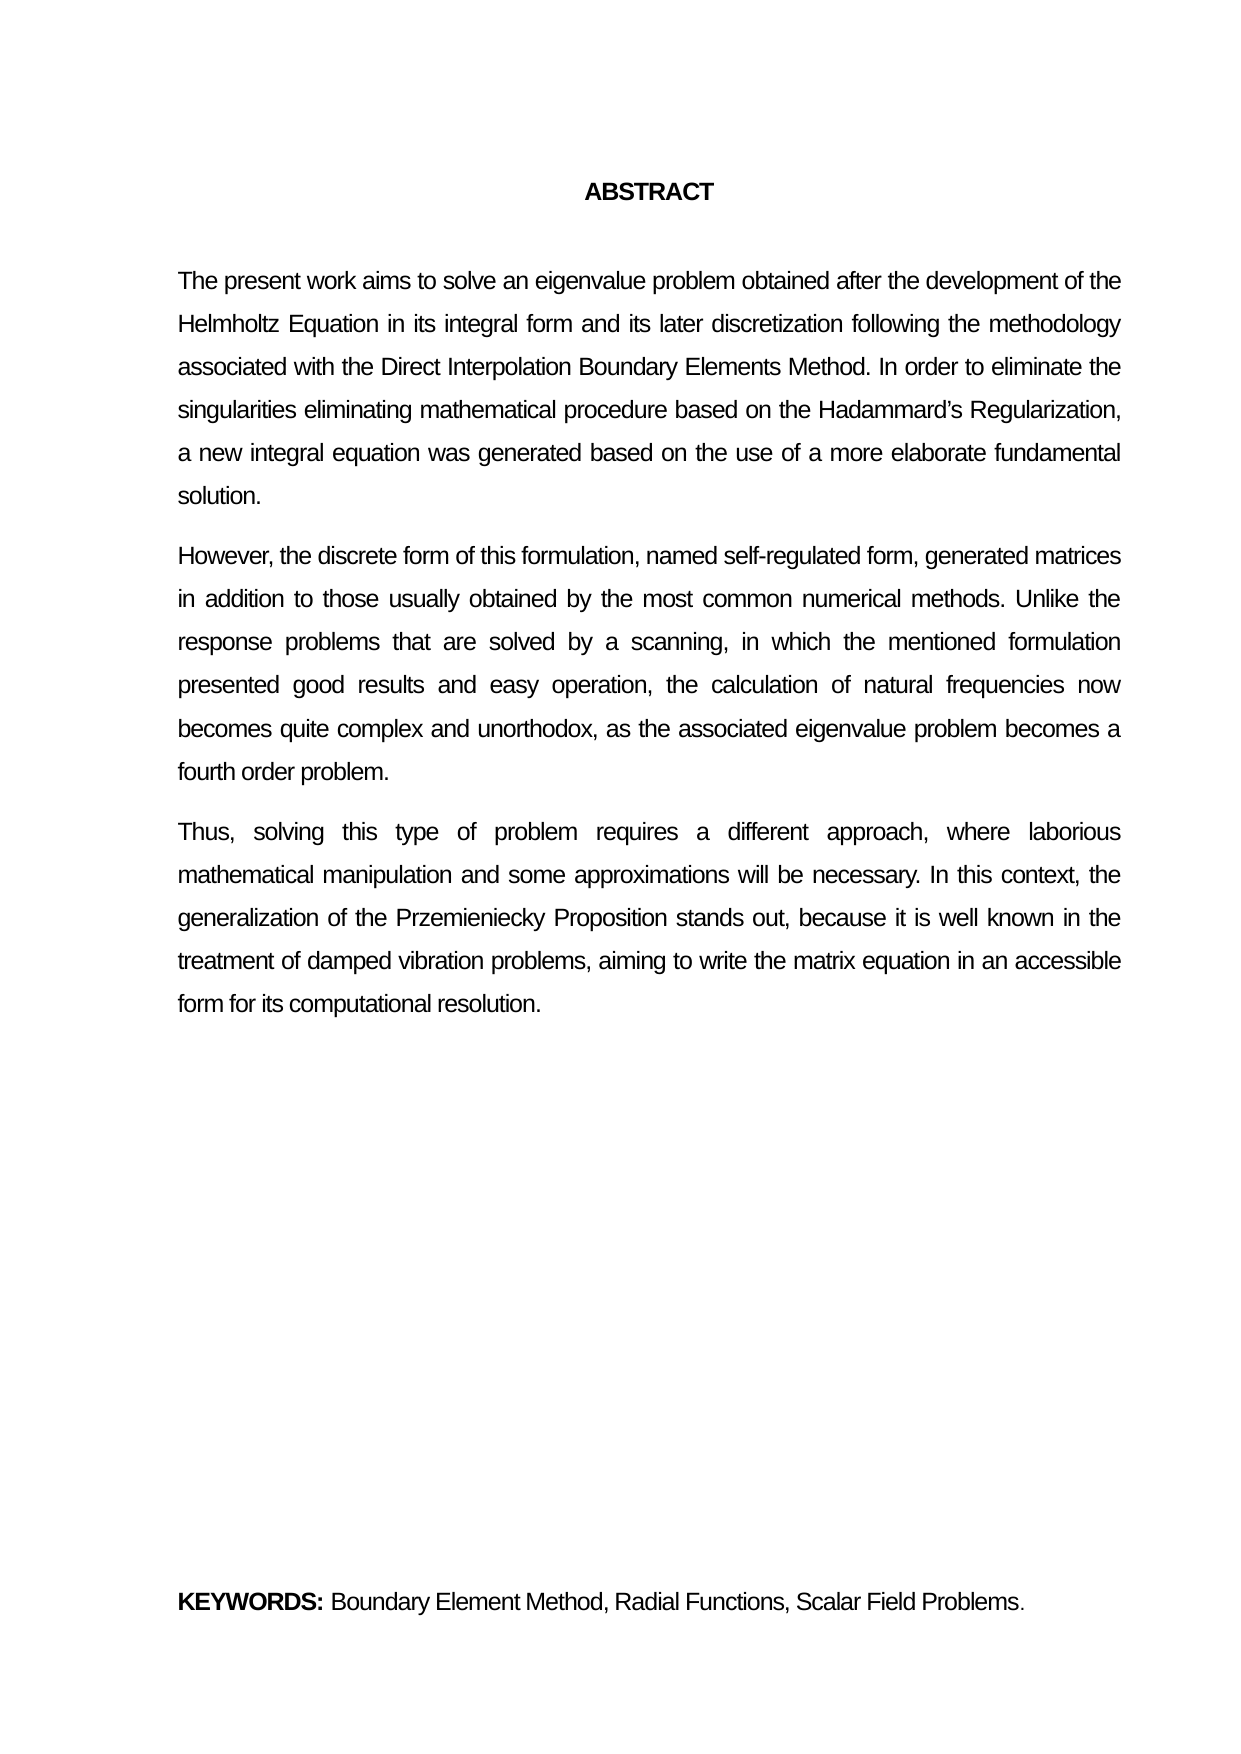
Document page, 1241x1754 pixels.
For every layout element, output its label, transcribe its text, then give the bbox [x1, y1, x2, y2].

text However, the discrete form of this formulation, named self-regulated form, generated matrices in addition to those usually obtained by the most common numerical methods. Unlike the response problems that are solved by a scanning, in which the mentioned formulation presented good results and easy operation, the calculation of natural frequencies now becomes quite complex and unorthodox, as the associated eigenvalue problem becomes a fourth order problem. [177, 541, 1122, 786]
text Thus, solving this type of problem requires a different approach, where laborious mathematical manipulation and some approximations will be necessary. In this context, the generalization of the Przemieniecky Proposition stands out, because it is well known in the treatment of damped vibration problems, aiming to write the matrix equation in an accessible form for its computational resolution. [177, 817, 1122, 1018]
text The present work aims to solve an eigenvalue problem obtained after the development of the Helmholtz Equation in its integral form and its later discretization following the methodology associated with the Direct Interpolation Boundary Elements Method. In order to eliminate the singularities eliminating mathematical procedure based on the Hadammard’s Regularization, a new integral equation was generated based on the use of a more elaborate fundamental solution. [177, 266, 1122, 510]
text KEYWORDS: Boundary Element Method, Radial Functions, Scalar Field Problems. [177, 1587, 1122, 1616]
title ABSTRACT [177, 177, 1122, 206]
